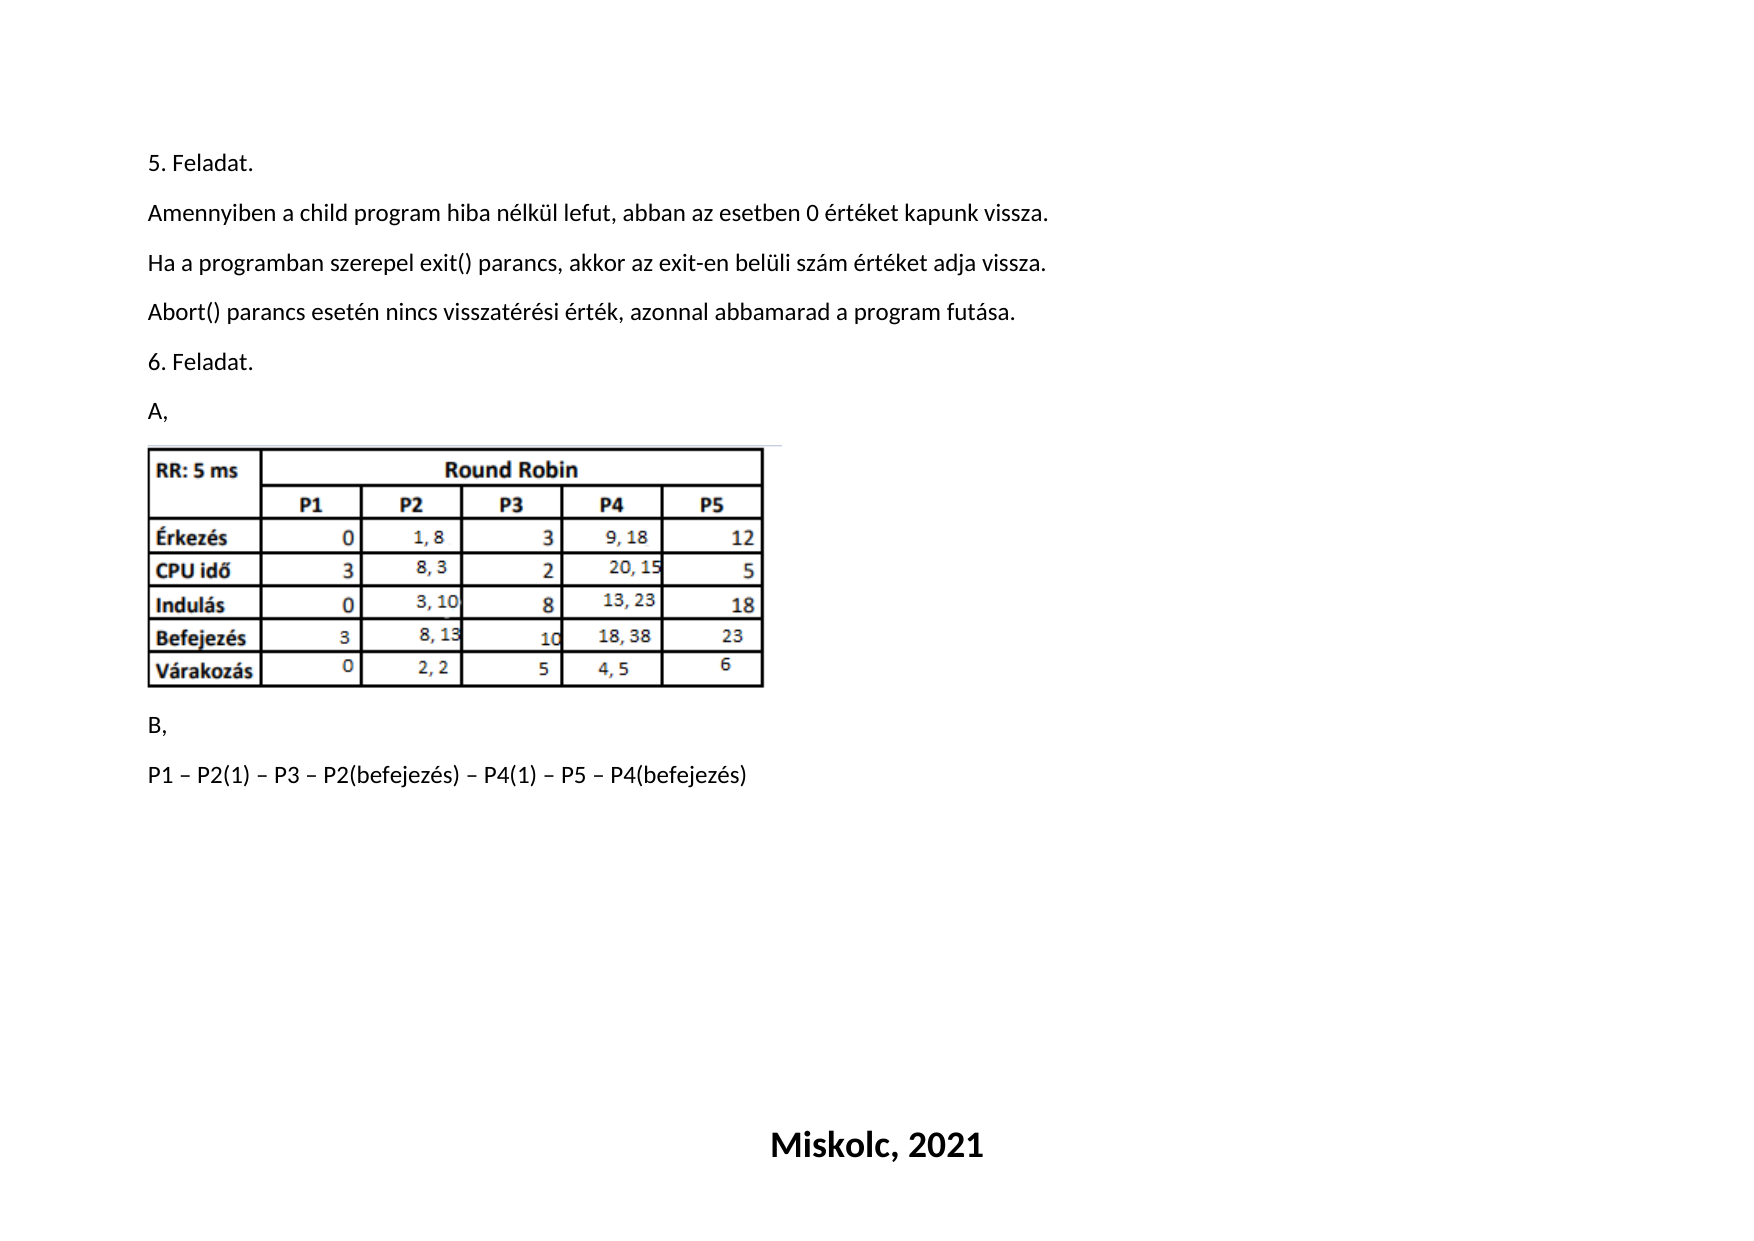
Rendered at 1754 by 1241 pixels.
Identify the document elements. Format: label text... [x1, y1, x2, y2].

text 6. Feladat. [148, 346, 1606, 376]
text A, [148, 396, 1606, 426]
text Amennyiben a child program hiba nélkül lefut, abban az esetben 0 értéket kapunk vissza. [148, 197, 1606, 228]
picture [147, 445, 783, 691]
text P1 – P2(1) – P3 – P2(befejezés) – P4(1) – P5 – P4(befejezés) [148, 759, 1606, 790]
text B, [148, 709, 1606, 740]
text 5. Feladat. [148, 148, 1606, 178]
text Abort() parancs esetén nincs visszatérési érték, azonnal abbamarad a program futása. [148, 296, 1606, 327]
text Ha a programban szerepel exit() parancs, akkor az exit-en belüli szám értéket adja vissza. [148, 247, 1606, 277]
